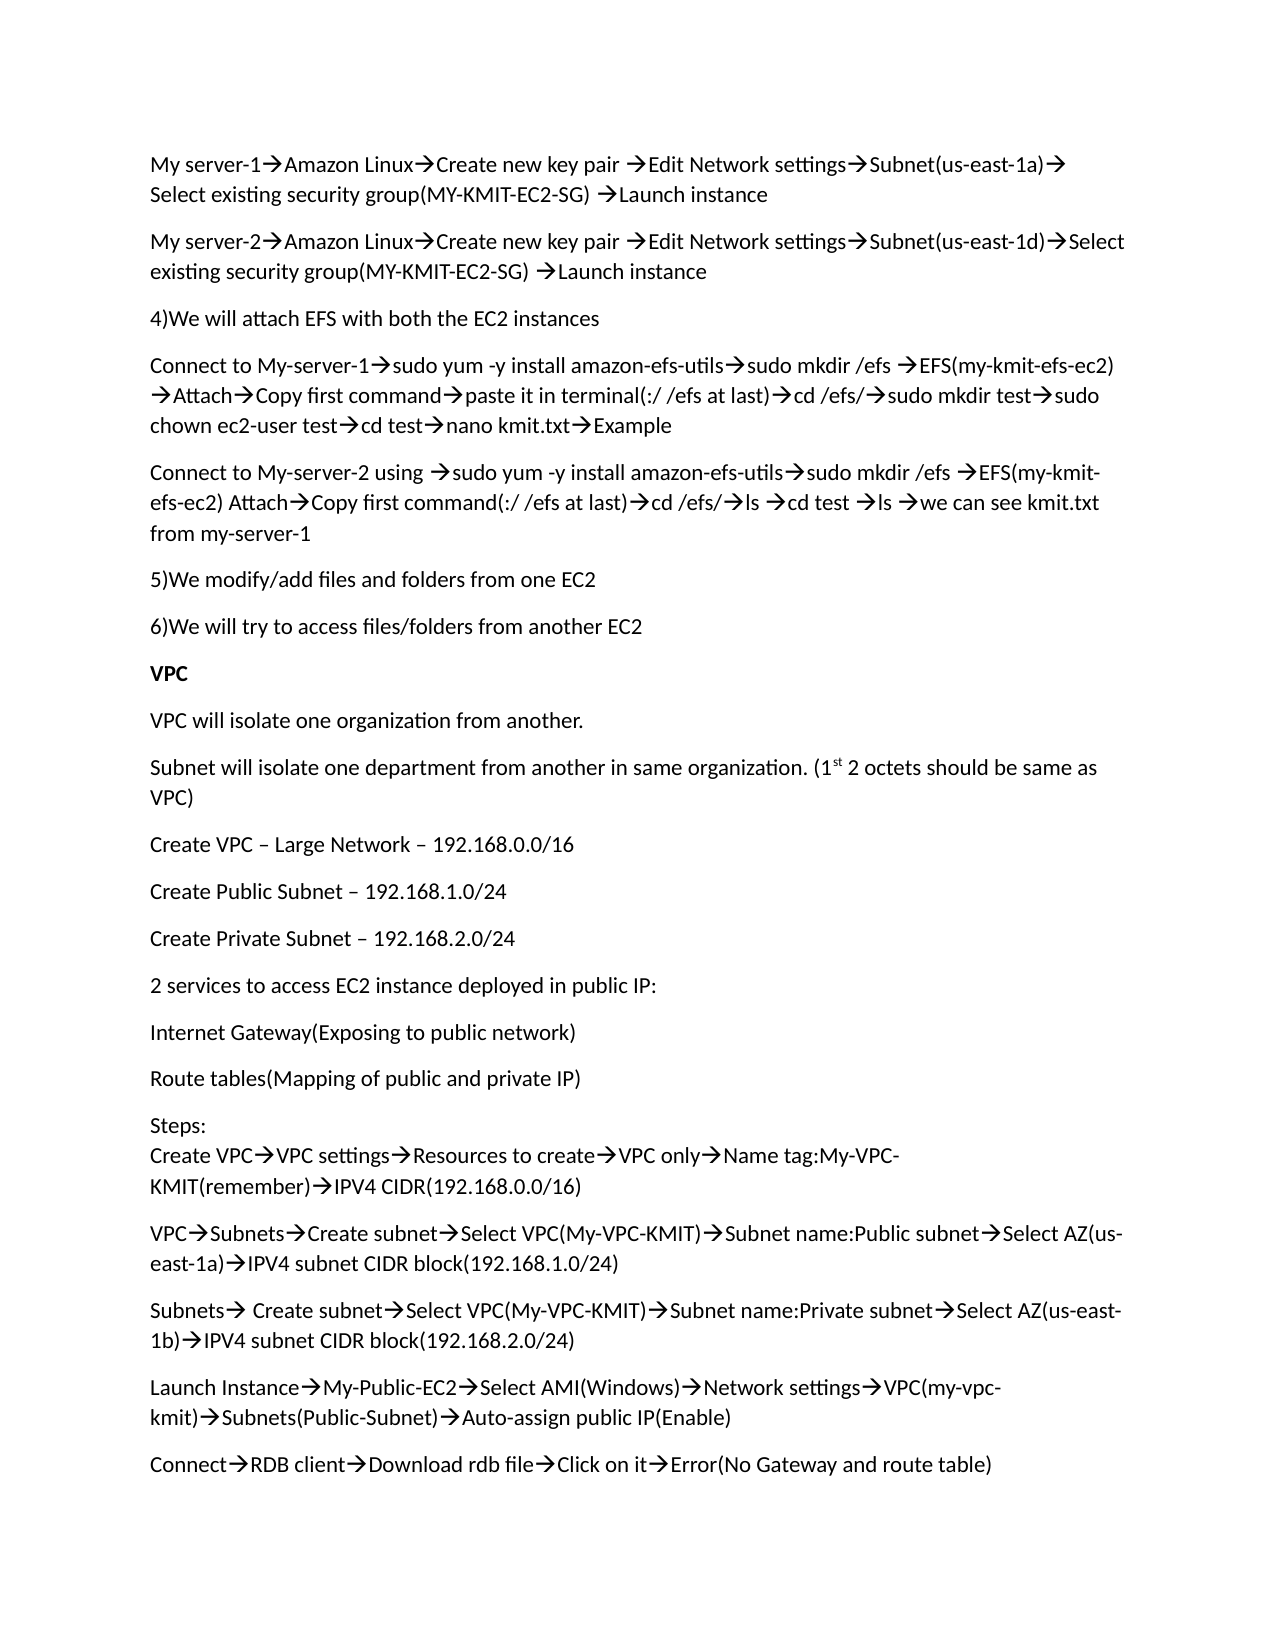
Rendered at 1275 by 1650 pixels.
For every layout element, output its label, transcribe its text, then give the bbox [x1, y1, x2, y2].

text 2 services to access EC2 instance deployed in public IP: [150, 971, 1125, 999]
text VPCSubnetsCreate subnetSelect VPC(My-VPC-KMIT)Subnet name:Public subnetSelect AZ(us-east-1a)IPV4 subnet CIDR block(192.168.1.0/24) [150, 1219, 1125, 1277]
text My server-1Amazon LinuxCreate new key pair Edit Network settingsSubnet(us-east-1a) Select existing security group(MY-KMIT-EC2-SG) Launch instance [150, 150, 1125, 208]
text Create VPC – Large Network – 192.168.0.0/16 [150, 830, 1125, 858]
text Subnets Create subnetSelect VPC(My-VPC-KMIT)Subnet name:Private subnetSelect AZ(us-east-1b)IPV4 subnet CIDR block(192.168.2.0/24) [150, 1296, 1125, 1354]
text Connect to My-server-2 using sudo yum -y install amazon-efs-utilssudo mkdir /efs EFS(my-kmit-efs-ec2) AttachCopy first command(:/ /efs at last)cd /efs/ls cd test ls we can see kmit.txt from my-server-1 [150, 458, 1125, 547]
text Create Private Subnet – 192.168.2.0/24 [150, 924, 1125, 952]
text Launch InstanceMy-Public-EC2Select AMI(Windows)Network settingsVPC(my-vpc-kmit)Subnets(Public-Subnet)Auto-assign public IP(Enable) [150, 1373, 1125, 1431]
text 6)We will try to access files/folders from another EC2 [150, 612, 1125, 641]
text 5)We modify/add files and folders from one EC2 [150, 566, 1125, 594]
text VPC will isolate one organization from another. [150, 706, 1125, 734]
text Internet Gateway(Exposing to public network) [150, 1018, 1125, 1046]
text Route tables(Mapping of public and private IP) [150, 1064, 1125, 1093]
text Create Public Subnet – 192.168.1.0/24 [150, 877, 1125, 905]
text ConnectRDB clientDownload rdb fileClick on itError(No Gateway and route table) [150, 1450, 1125, 1478]
text Steps: Create VPCVPC settingsResources to createVPC onlyName tag:My-VPC-KMIT(remember)IPV4 CIDR(192.168.0.0/16) [150, 1111, 1125, 1200]
text My server-2Amazon LinuxCreate new key pair Edit Network settingsSubnet(us-east-1d)Select existing security group(MY-KMIT-EC2-SG) Launch instance [150, 227, 1125, 285]
text Connect to My-server-1sudo yum -y install amazon-efs-utilssudo mkdir /efs EFS(my-kmit-efs-ec2) AttachCopy first commandpaste it in terminal(:/ /efs at last)cd /efs/sudo mkdir testsudo chown ec2-user testcd testnano kmit.txtExample [150, 351, 1125, 439]
text Subnet will isolate one department from another in same organization. (1st 2 octets should be same as VPC) [150, 753, 1125, 811]
text VPC [150, 659, 1125, 687]
text 4)We will attach EFS with both the EC2 instances [150, 304, 1125, 332]
